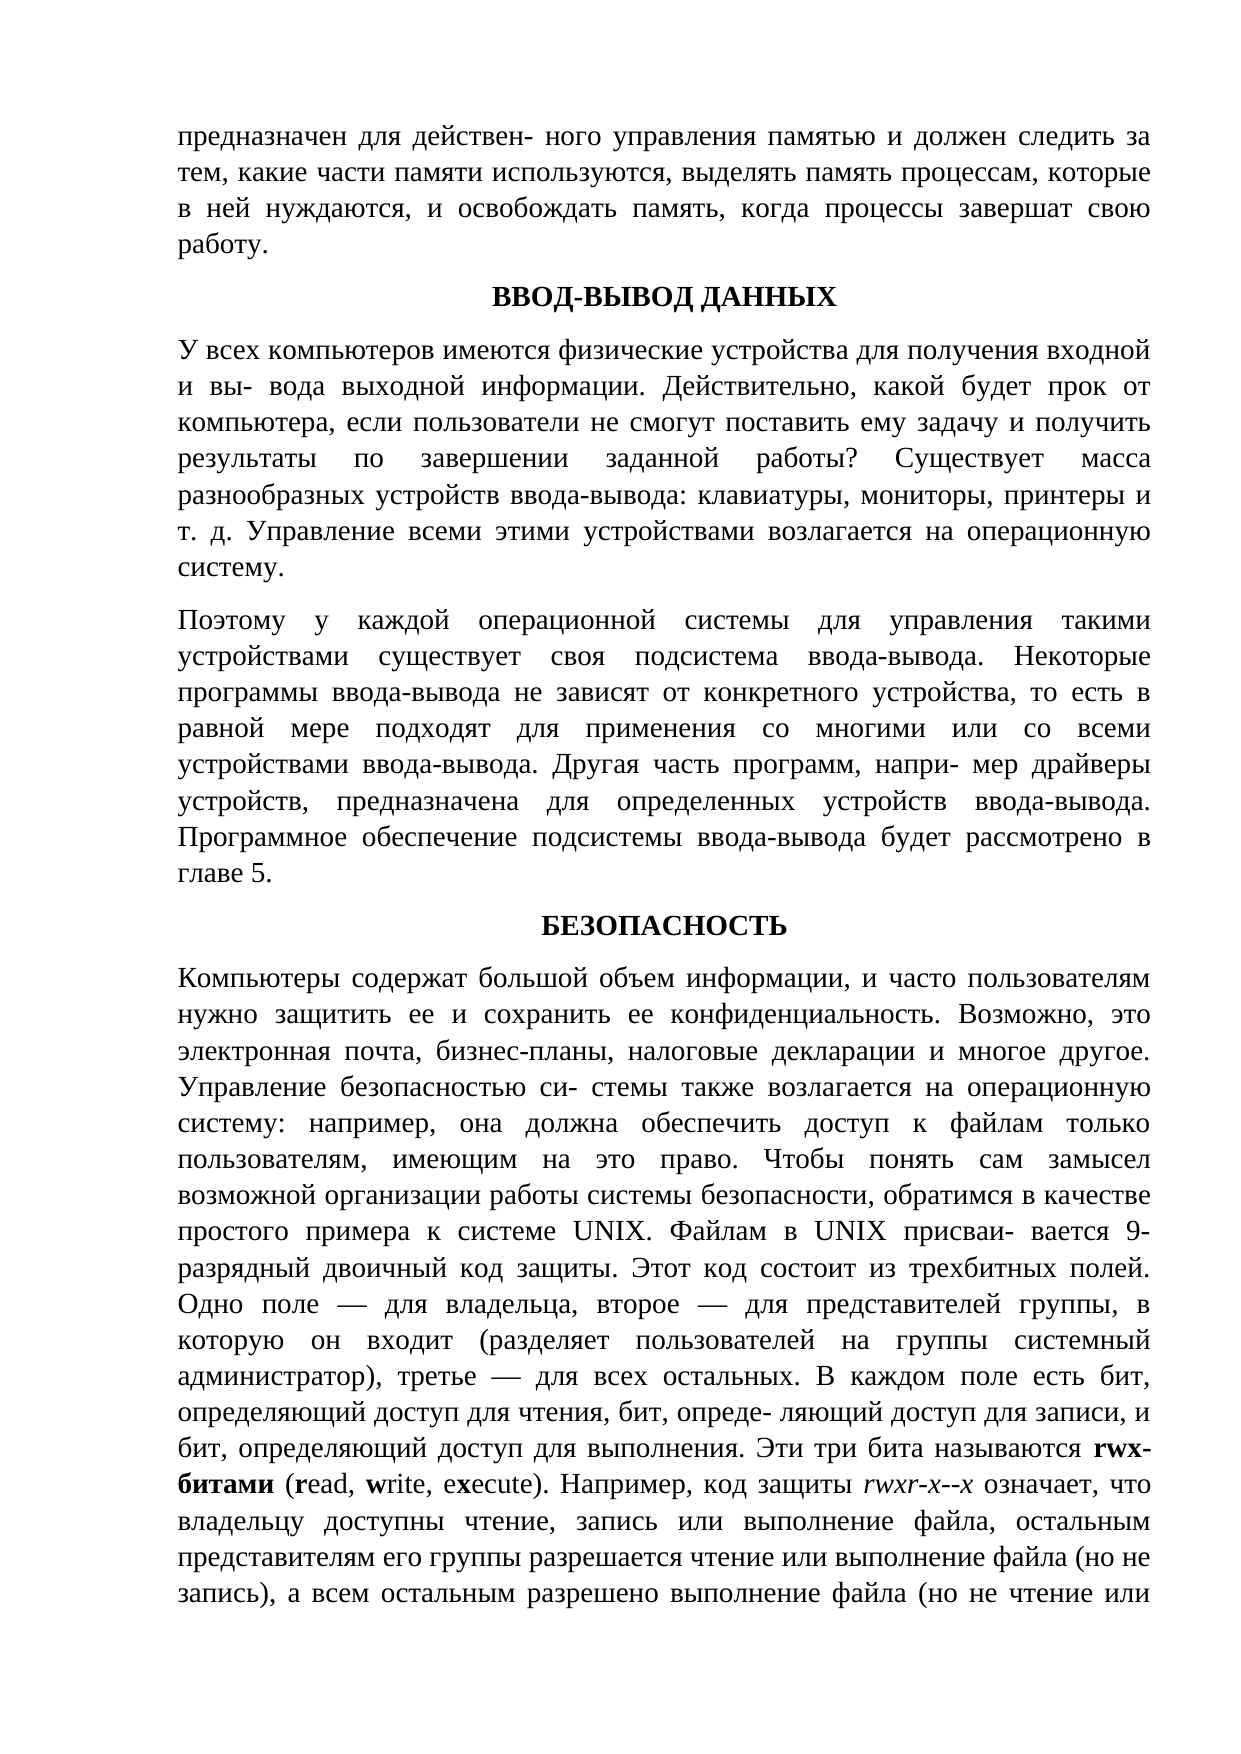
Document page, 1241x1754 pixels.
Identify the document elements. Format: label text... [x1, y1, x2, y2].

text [177, 961, 1152, 1608]
text Поэтому у каждой операционной системы для управления такими устройствами существует своя подсистема ввода-вывода. Некоторые программы ввода-вывода не зависят от конкретного устройства, то есть в равной мере подходят для применения со многими или со всеми устройствами ввода-вывода. Другая часть программ, напри- мер драйверы устройств, предназначена для определенных устройств ввода-вывода. Программное обеспечение подсистемы ввода-вывода будет рассмотрено в главе 5. [177, 602, 1152, 888]
text ВВОД-ВЫВОД ДАННЫХ [177, 279, 1152, 313]
text БЕЗОПАСНОСТЬ [177, 908, 1152, 941]
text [177, 118, 1152, 260]
text У всех компьютеров имеются физические устройства для получения входной и вы- вода выходной информации. Действительно, какой будет прок от компьютера, если пользователи не смогут поставить ему задачу и получить результаты по завершении заданной работы? Существует масса разнообразных устройств ввода-вывода: клавиатуры, мониторы, принтеры и т. д. Управление всеми этими устройствами возлагается на операционную систему. [177, 332, 1152, 583]
